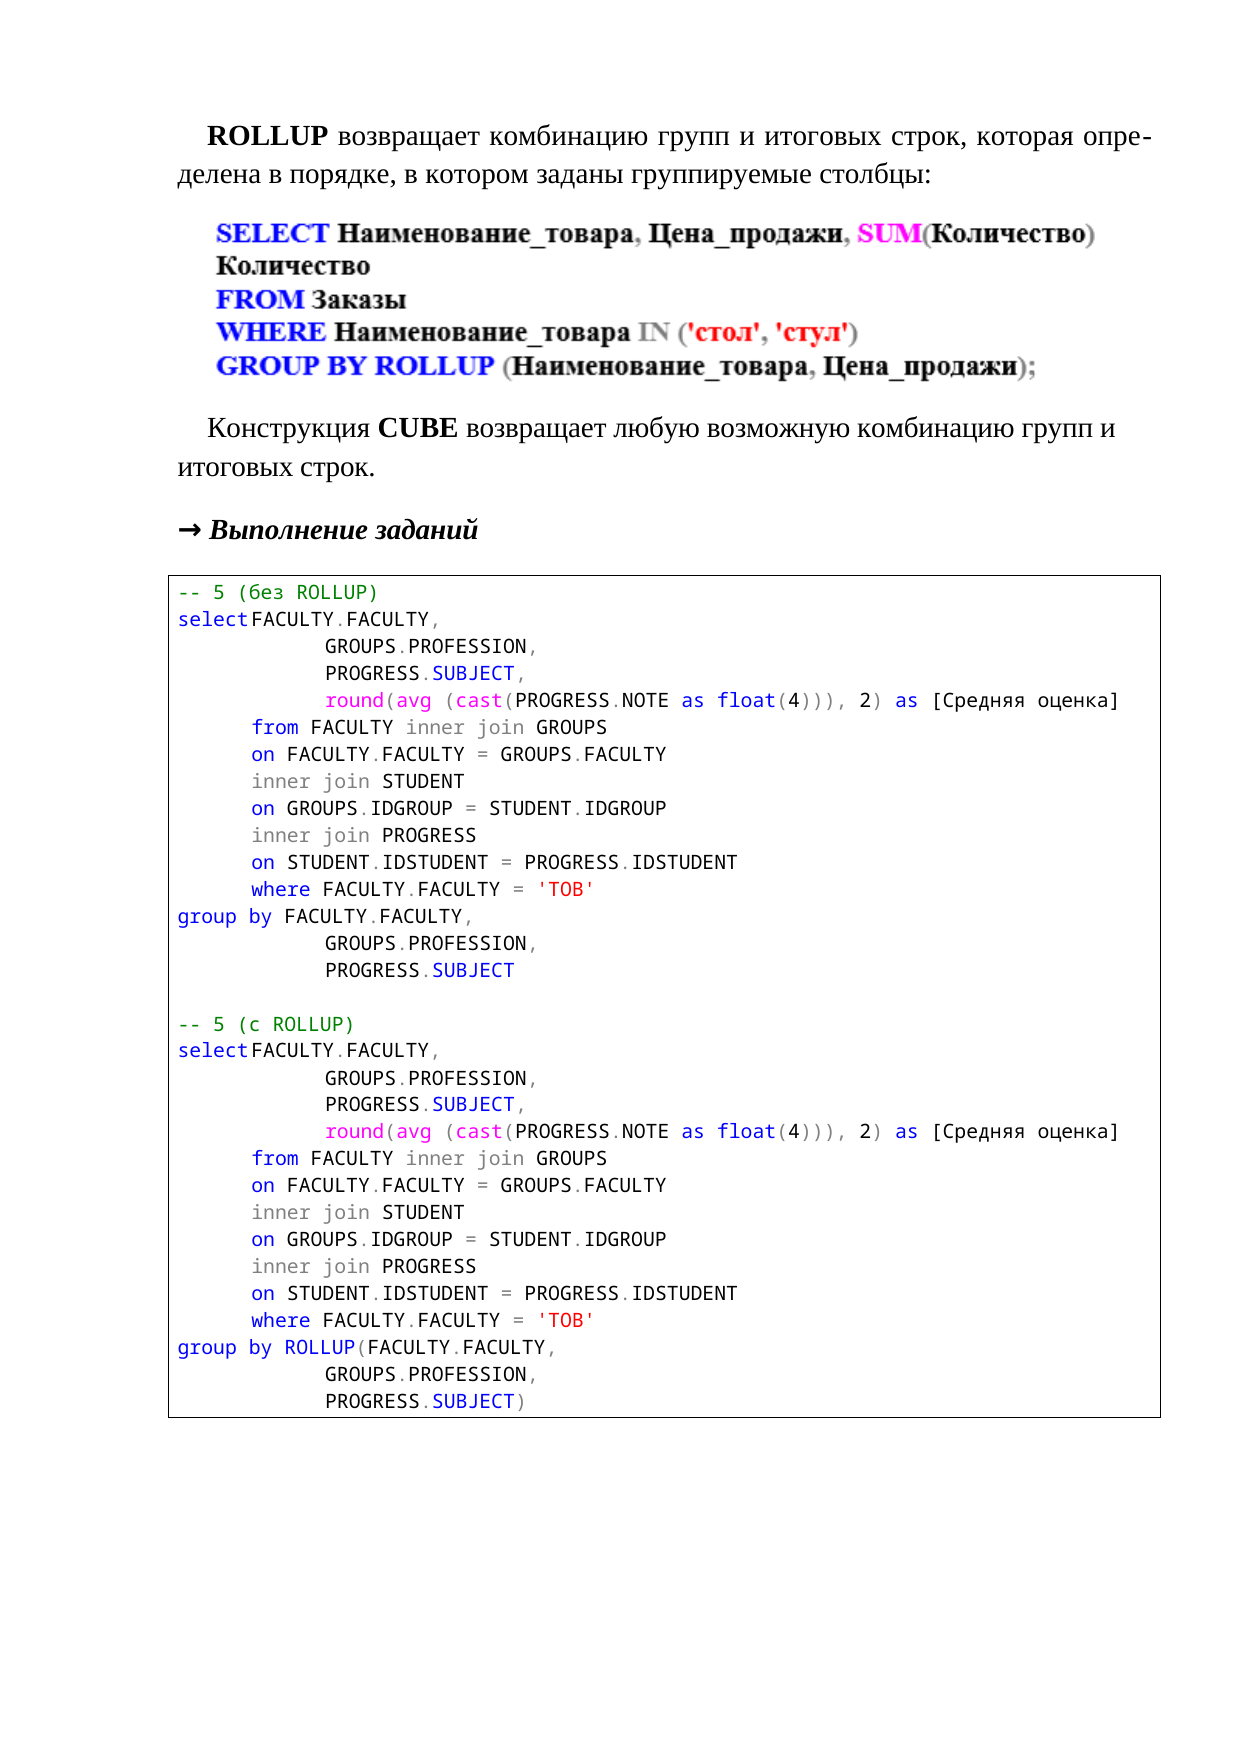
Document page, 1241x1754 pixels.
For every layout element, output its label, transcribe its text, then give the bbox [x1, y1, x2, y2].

text on GROUPS.IDGROUP = STUDENT.IDGROUP [177, 794, 1152, 821]
picture [206, 207, 1112, 386]
text inner join STUDENT [177, 767, 1152, 794]
text inner join STUDENT [177, 1199, 1152, 1226]
text on GROUPS.IDGROUP = STUDENT.IDGROUP [177, 1226, 1152, 1253]
text inner join PROGRESS [177, 1253, 1152, 1279]
text on FACULTY.FACULTY = GROUPS.FACULTY [177, 740, 1152, 767]
text PROGRESS.SUBJECT, [177, 1091, 1152, 1118]
text PROGRESS.SUBJECT, [177, 659, 1152, 686]
text Конструкция CUBE возвращает любую возможную комбинацию групп и итоговых строк. [177, 411, 1152, 483]
text GROUPS.PROFESSION, [177, 929, 1152, 956]
text where FACULTY.FACULTY = 'ТОВ' [177, 1307, 1152, 1333]
text PROGRESS.SUBJECT) [169, 1384, 1160, 1417]
text on STUDENT.IDSTUDENT = PROGRESS.IDSTUDENT [177, 1279, 1152, 1307]
text on STUDENT.IDSTUDENT = PROGRESS.IDSTUDENT [177, 848, 1152, 875]
text select FACULTY.FACULTY, [177, 605, 1152, 632]
text GROUPS.PROFESSION, [177, 632, 1152, 659]
text on FACULTY.FACULTY = GROUPS.FACULTY [177, 1172, 1152, 1199]
text -- 5 (с ROLLUP) [177, 1010, 1152, 1037]
text -- 5 (без ROLLUP) [169, 576, 1160, 605]
text group by FACULTY.FACULTY, [177, 902, 1152, 929]
text inner join PROGRESS [177, 821, 1152, 848]
text select FACULTY.FACULTY, [177, 1037, 1152, 1064]
text from FACULTY inner join GROUPS [177, 1145, 1152, 1172]
text round(avg (cast(PROGRESS.NOTE as float(4))), 2) as [Средняя оценка] [177, 686, 1152, 713]
text round(avg (cast(PROGRESS.NOTE as float(4))), 2) as [Средняя оценка] [177, 1118, 1152, 1145]
text GROUPS.PROFESSION, [177, 1361, 1152, 1384]
text PROGRESS.SUBJECT [177, 956, 1152, 983]
text group by ROLLUP(FACULTY.FACULTY, [177, 1333, 1152, 1361]
text ROLLUP возвращает комбинацию групп и итоговых строк, которая определена в порядке, в котором заданы группируемые столбцы: [177, 118, 1152, 190]
text where FACULTY.FACULTY = 'ТОВ' [177, 875, 1152, 902]
text from FACULTY inner join GROUPS [177, 713, 1152, 740]
text GROUPS.PROFESSION, [177, 1064, 1152, 1091]
text → Выполнение заданий [177, 508, 1152, 548]
